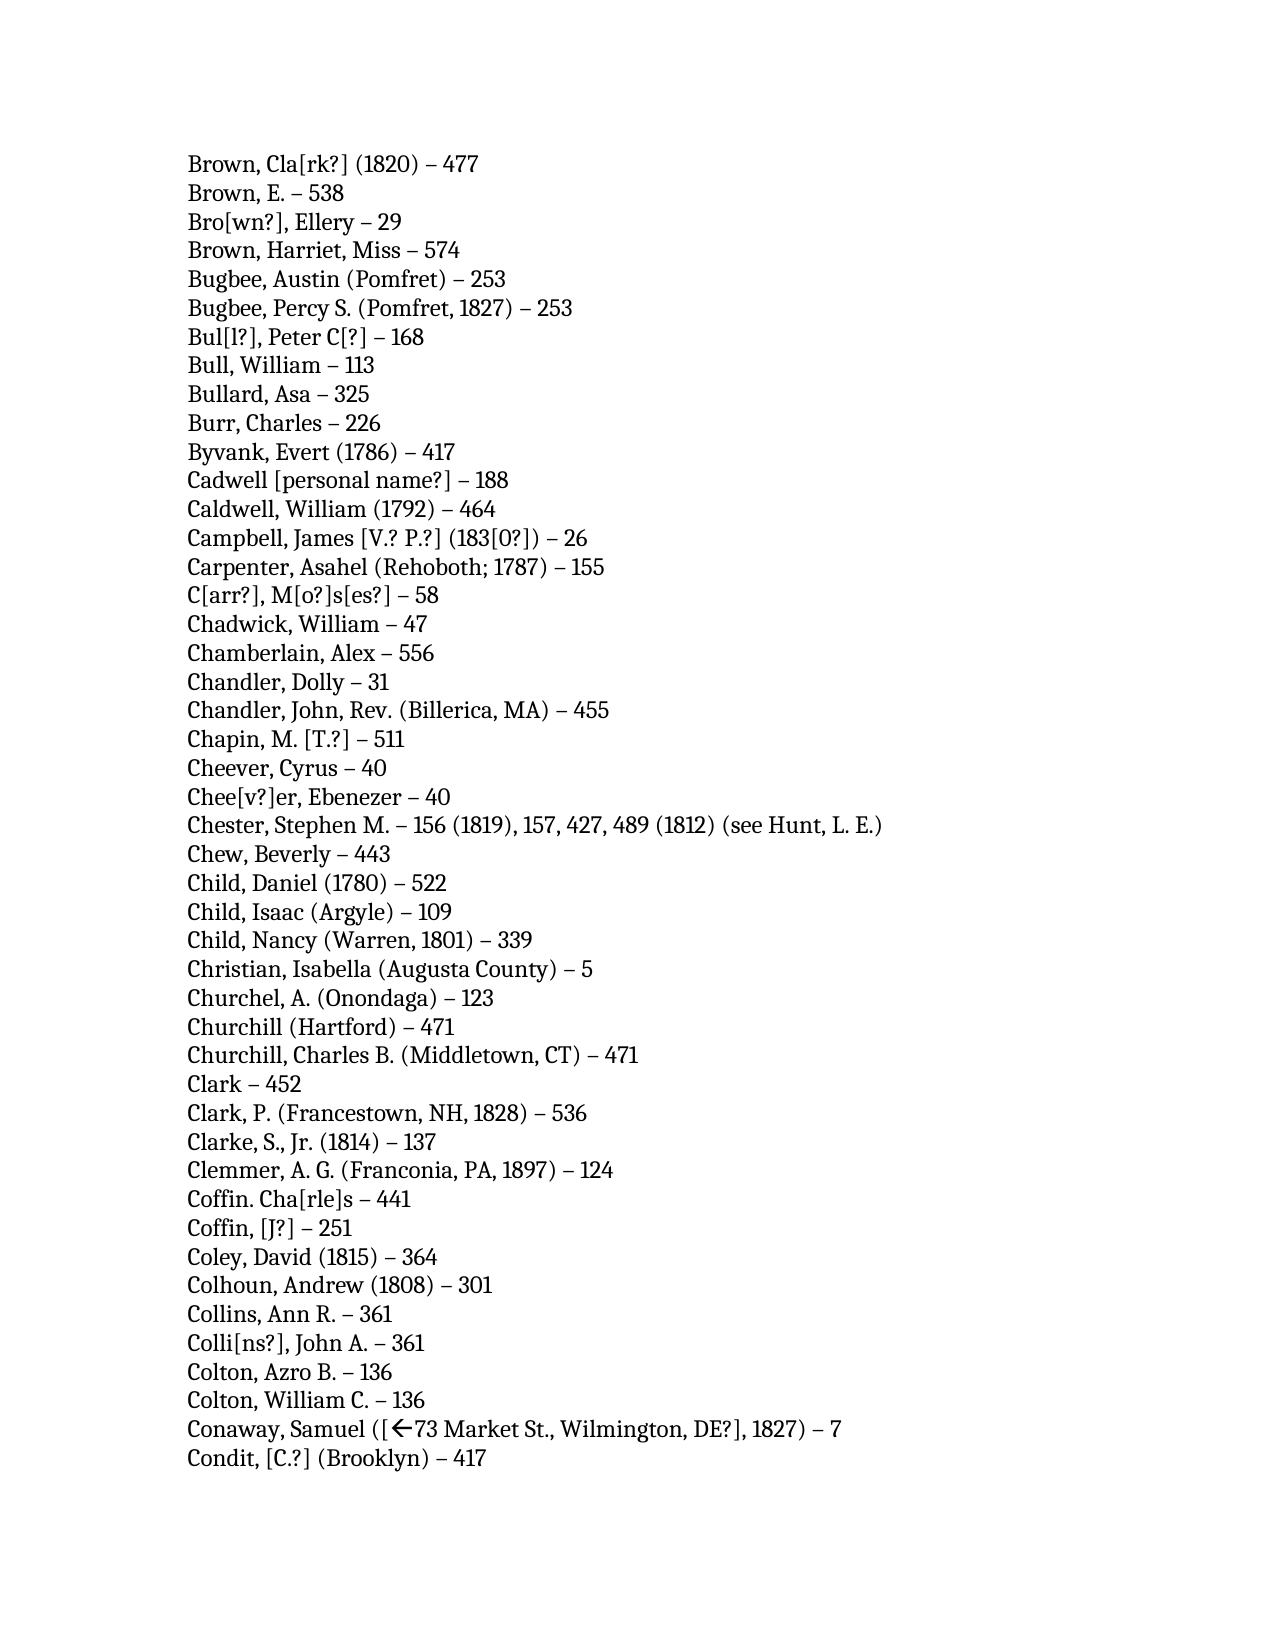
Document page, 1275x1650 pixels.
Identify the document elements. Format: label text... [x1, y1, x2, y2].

text Churchel, A. (Onondaga) – 123 [187, 984, 1087, 1012]
text Byvank, Evert (1786) – 417 [187, 437, 1087, 466]
text Colhoun, Andrew (1808) – 301 [187, 1271, 1087, 1300]
text Chapin, M. [T.?] – 511 [187, 725, 1087, 754]
text Chandler, Dolly – 31 [187, 667, 1087, 696]
text Conaway, Samuel ([73 Market St., Wilmington, DE?], 1827) – 7 [187, 1415, 1087, 1444]
text Bro[wn?], Ellery – 29 [187, 207, 1087, 236]
text Churchill, Charles B. (Middletown, CT) – 471 [187, 1041, 1087, 1070]
text Burr, Charles – 226 [187, 409, 1087, 437]
text Chew, Beverly – 443 [187, 840, 1087, 869]
text Child, Nancy (Warren, 1801) – 339 [187, 926, 1087, 955]
text Campbell, James [V.? P.?] (183[0?]) – 26 [187, 524, 1087, 552]
text Coffin, [J?] – 251 [187, 1214, 1087, 1242]
text Collins, Ann R. – 361 [187, 1300, 1087, 1329]
text Bullard, Asa – 325 [187, 380, 1087, 409]
text Chandler, John, Rev. (Billerica, MA) – 455 [187, 696, 1087, 725]
text Chadwick, William – 47 [187, 610, 1087, 639]
text Condit, [C.?] (Brooklyn) – 417 [187, 1444, 1087, 1472]
text Clarke, S., Jr. (1814) – 137 [187, 1127, 1087, 1156]
text Colli[ns?], John A. – 361 [187, 1329, 1087, 1357]
text Chee[v?]er, Ebenezer – 40 [187, 782, 1087, 811]
text Cheever, Cyrus – 40 [187, 754, 1087, 782]
text Brown, Cla[rk?] (1820) – 477 [187, 150, 1087, 179]
text Christian, Isabella (Augusta County) – 5 [187, 955, 1087, 984]
text Brown, Harriet, Miss – 574 [187, 236, 1087, 265]
text Cadwell [personal name?] – 188 [187, 466, 1087, 495]
text C[arr?], M[o?]s[es?] – 58 [187, 581, 1087, 610]
text Bugbee, Percy S. (Pomfret, 1827) – 253 [187, 294, 1087, 322]
text Brown, E. – 538 [187, 179, 1087, 207]
text Colton, William C. – 136 [187, 1386, 1087, 1415]
text Caldwell, William (1792) – 464 [187, 495, 1087, 524]
text Chester, Stephen M. – 156 (1819), 157, 427, 489 (1812) (see Hunt, L. E.) [187, 811, 1087, 840]
text Bugbee, Austin (Pomfret) – 253 [187, 265, 1087, 294]
text Coffin. Cha[rle]s – 441 [187, 1185, 1087, 1214]
text Chamberlain, Alex – 556 [187, 639, 1087, 667]
text Bul[l?], Peter C[?] – 168 [187, 322, 1087, 351]
text Churchill (Hartford) – 471 [187, 1012, 1087, 1041]
text Clemmer, A. G. (Franconia, PA, 1897) – 124 [187, 1156, 1087, 1185]
text Colton, Azro B. – 136 [187, 1357, 1087, 1386]
text Clark, P. (Francestown, NH, 1828) – 536 [187, 1099, 1087, 1127]
text Clark – 452 [187, 1070, 1087, 1099]
text Child, Daniel (1780) – 522 [187, 869, 1087, 897]
text Coley, David (1815) – 364 [187, 1242, 1087, 1271]
text Child, Isaac (Argyle) – 109 [187, 897, 1087, 926]
text Carpenter, Asahel (Rehoboth; 1787) – 155 [187, 552, 1087, 581]
text Bull, William – 113 [187, 351, 1087, 380]
